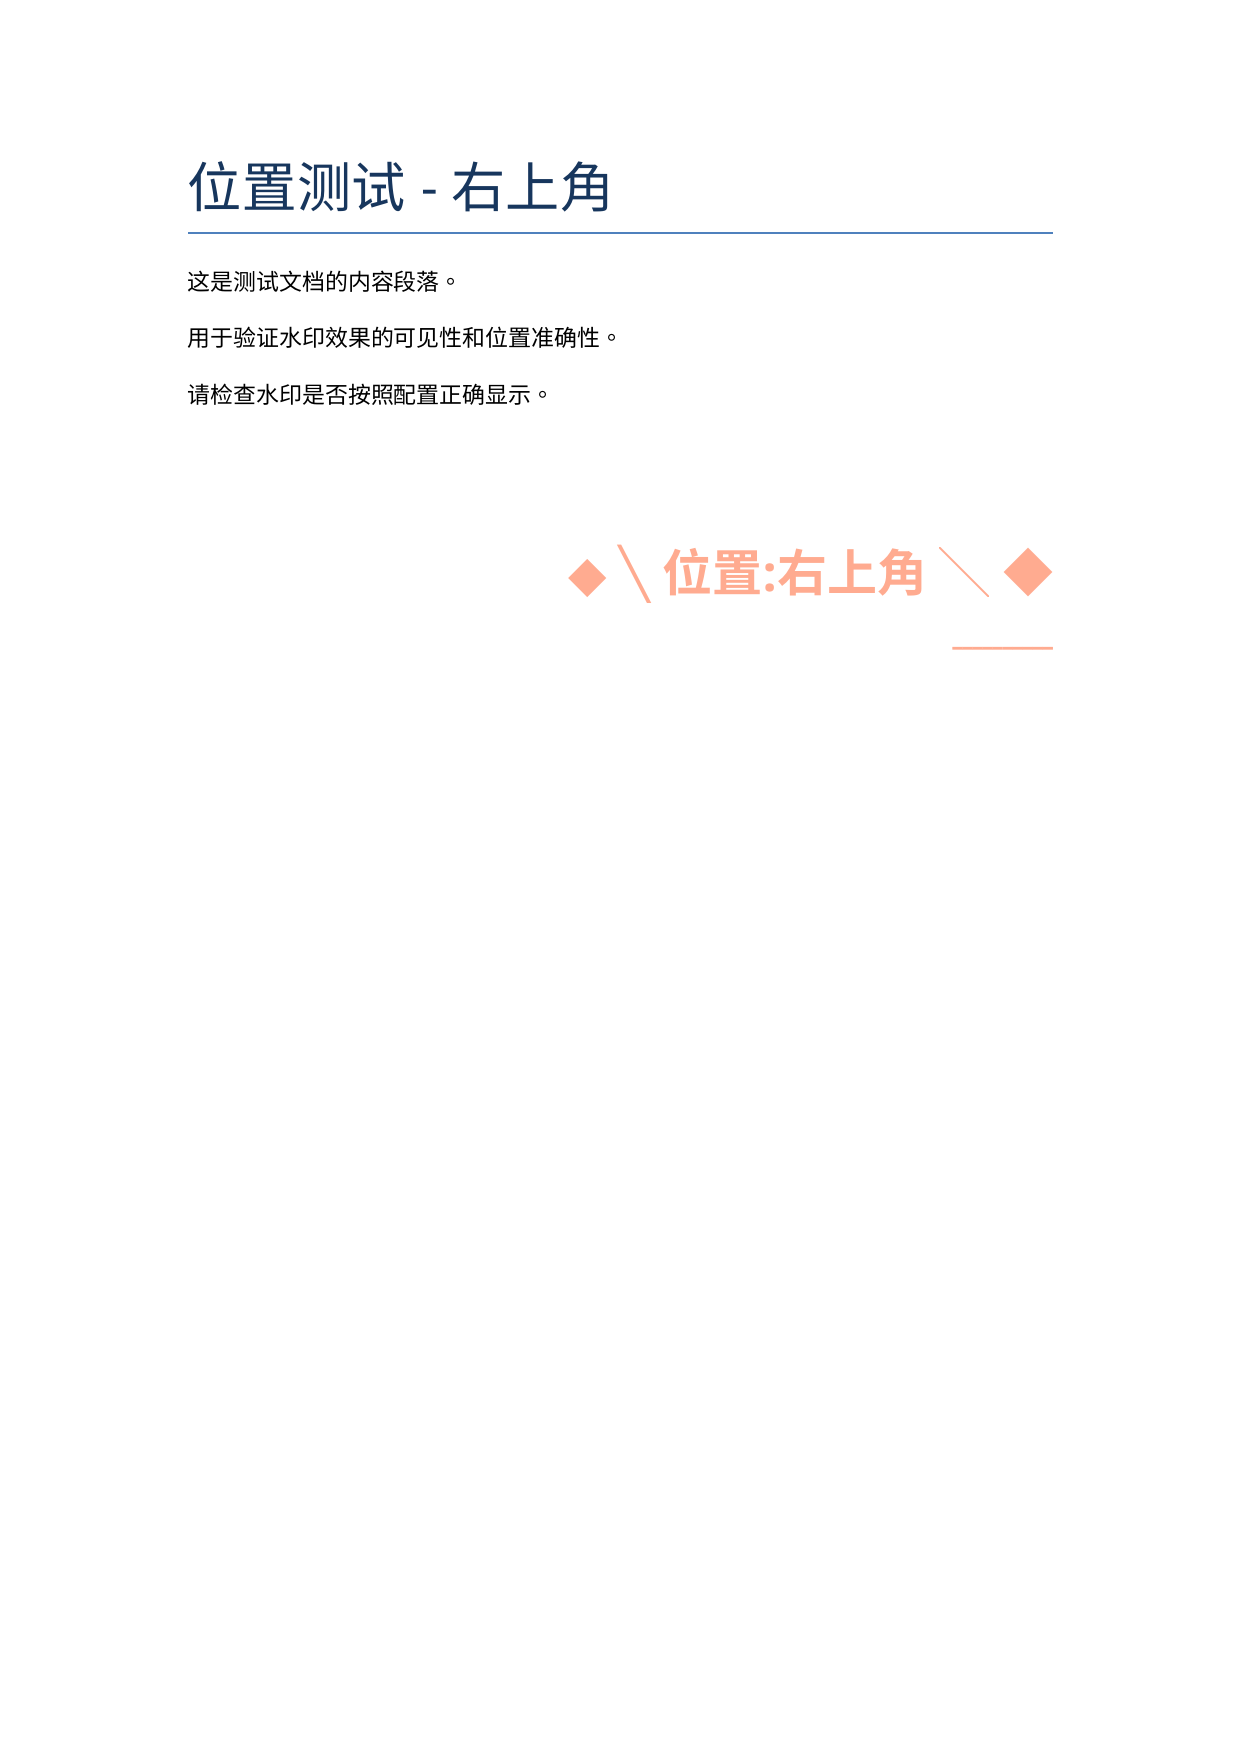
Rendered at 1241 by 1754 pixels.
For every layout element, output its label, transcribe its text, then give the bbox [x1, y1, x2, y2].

text 用于验证水印效果的可见性和位置准确性。 [187, 322, 1053, 353]
text 这是测试文档的内容段落。 [187, 265, 1053, 297]
text ◆ ╲ 位置:右上角 ╲ ◆ [187, 538, 1053, 606]
title 位置测试 - 右上角 [187, 150, 1053, 234]
text ━━━━━━━━━━ [187, 637, 1053, 660]
text 请检查水印是否按照配置正确显示。 [187, 379, 1053, 410]
